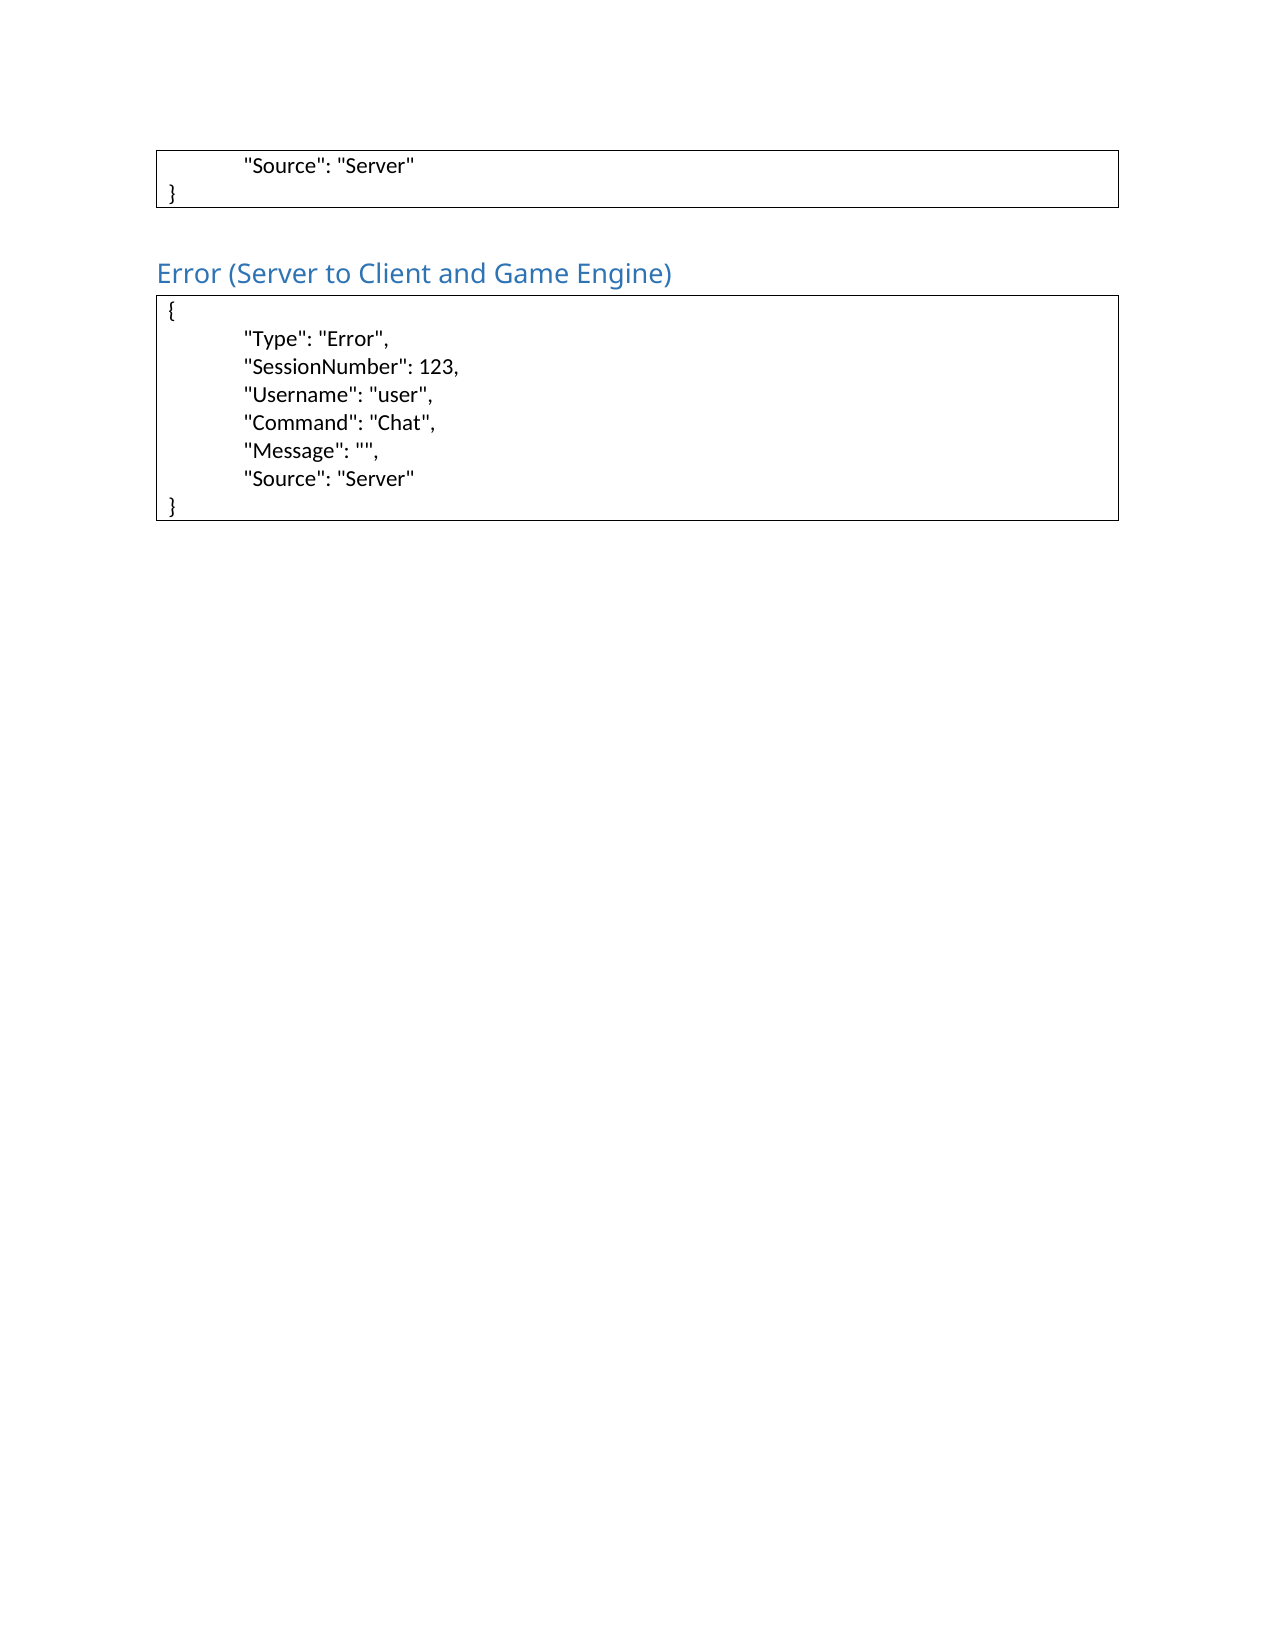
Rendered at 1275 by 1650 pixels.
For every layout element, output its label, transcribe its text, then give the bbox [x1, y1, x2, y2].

table_header { "Type": "Fail", "SessionNumber": 123, "Username": "user", "Command": "request type", " Message ": "", "Source": "Server" } [157, 151, 1118, 207]
table_header { "Type": "Error", "SessionNumber": 123, "Username": "user", "Command": "Chat", "Message": "", "Source": "Server" } [157, 296, 1118, 520]
subtitle Error (Server to Client and Game Engine) [156, 255, 1118, 292]
